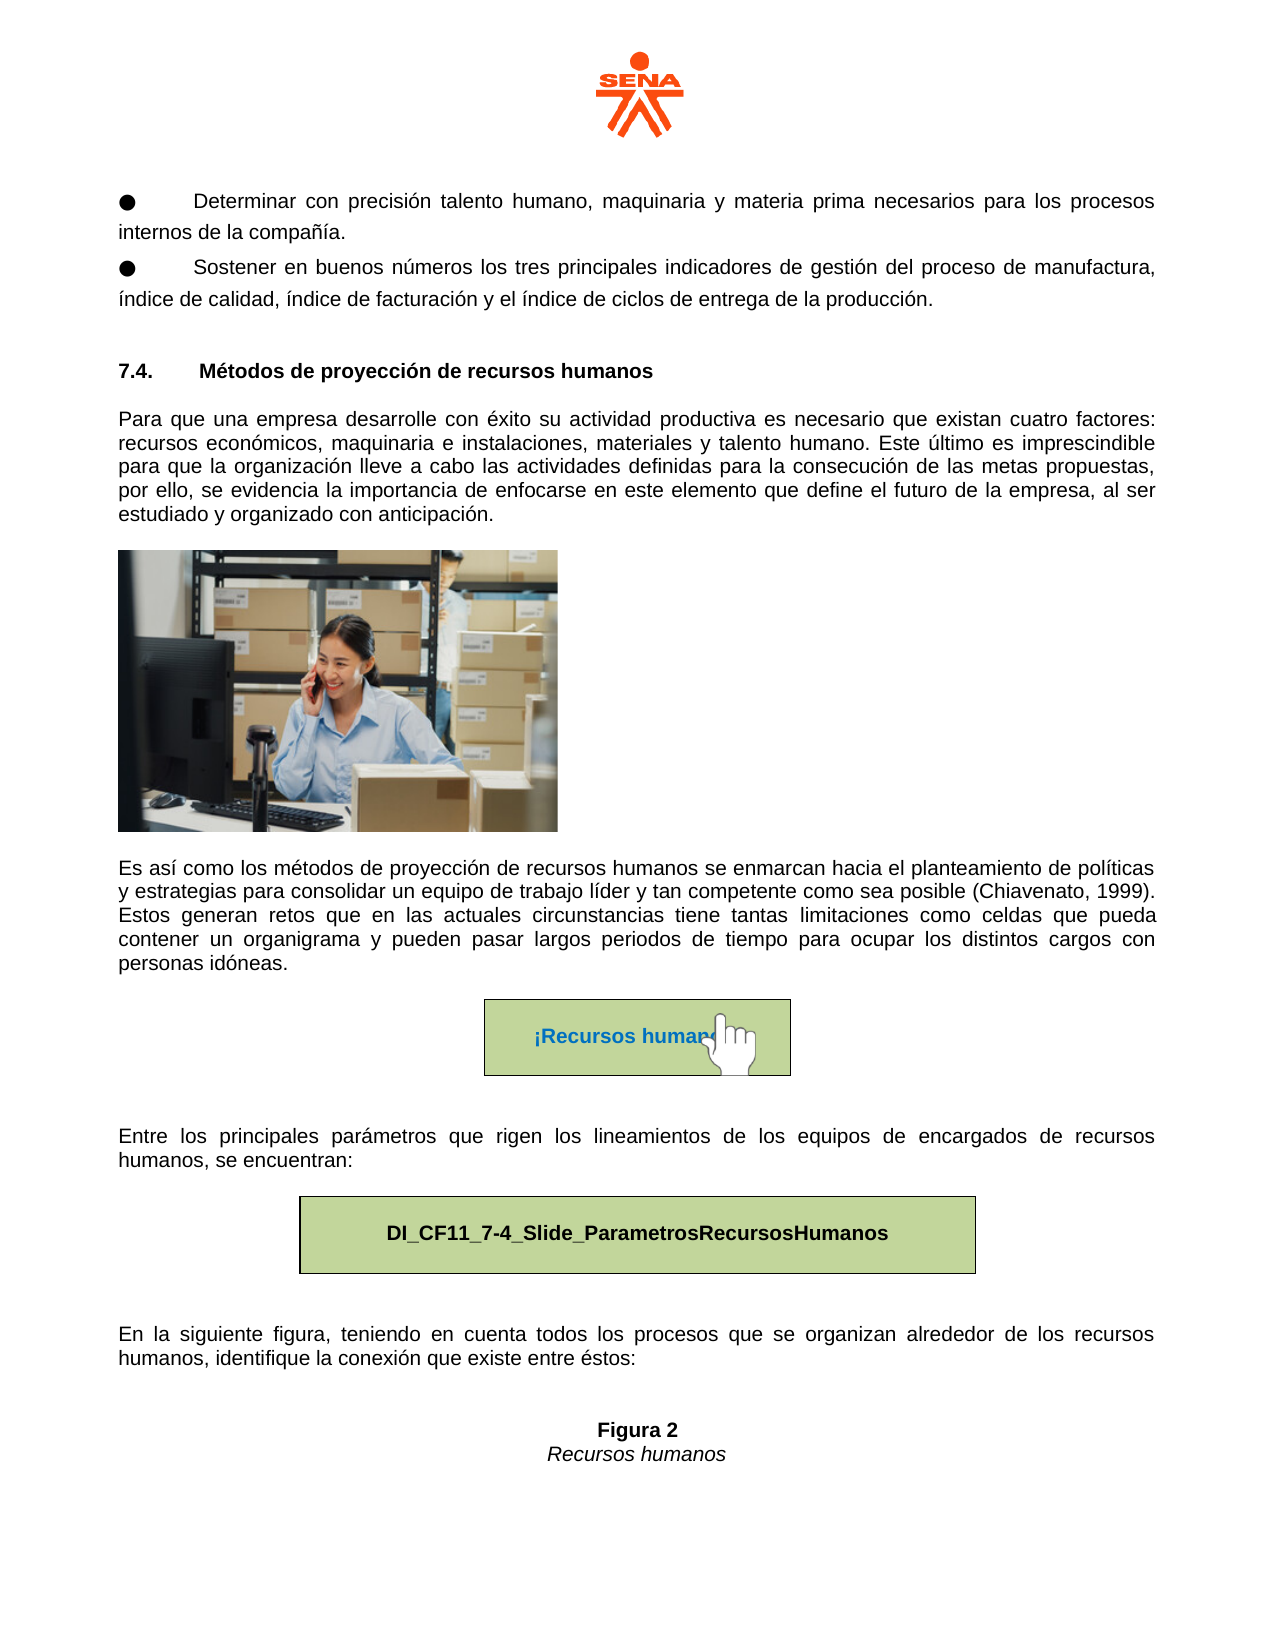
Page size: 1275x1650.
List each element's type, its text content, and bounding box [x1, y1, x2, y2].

list Métodos de proyección de recursos humanos [118, 358, 1157, 382]
text Figura 2 [118, 1417, 1157, 1441]
table_header DI_CF11_7-4_Slide_ParametrosRecursosHumanos [301, 1197, 975, 1273]
text Entre los principales parámetros que rigen los lineamientos de los equipos de encargados de recursos humanos, se encuentran: [118, 1124, 1157, 1172]
list Sostener en buenos números los tres principales indicadores de gestión del proceso de manufactura, índice de calidad, índice de facturación y el índice de ciclos de entrega de la producción. [118, 244, 1157, 311]
table_header ¡Recursos humanos! [485, 1000, 790, 1075]
text Recursos humanos [118, 1441, 1157, 1465]
picture [585, 48, 690, 142]
text Para que una empresa desarrolle con éxito su actividad productiva es necesario que existan cuatro factores: recursos económicos, maquinaria e instalaciones, materiales y talento humano. Este último es imprescindible para que la organización lleve a cabo las actividades definidas para la consecución de las metas propuestas, por ello, se evidencia la importancia de enfocarse en este elemento que define el futuro de la empresa, al ser estudiado y organizado con anticipación. [118, 406, 1157, 526]
text Es así como los métodos de proyección de recursos humanos se enmarcan hacia el planteamiento de políticas y estrategias para consolidar un equipo de trabajo líder y tan competente como sea posible (Chiavenato, 1999). Estos generan retos que en las actuales circunstancias tiene tantas limitaciones como celdas que pueda contener un organigrama y pueden pasar largos periodos de tiempo para ocupar los distintos cargos con personas idóneas. [118, 855, 1157, 975]
picture [118, 550, 558, 832]
text En la siguiente figura, teniendo en cuenta todos los procesos que se organizan alrededor de los recursos humanos, identifique la conexión que existe entre éstos: [118, 1322, 1157, 1369]
picture [701, 1013, 756, 1076]
list Determinar con precisión talento humano, maquinaria y materia prima necesarios para los procesos internos de la compañía. [118, 177, 1157, 244]
